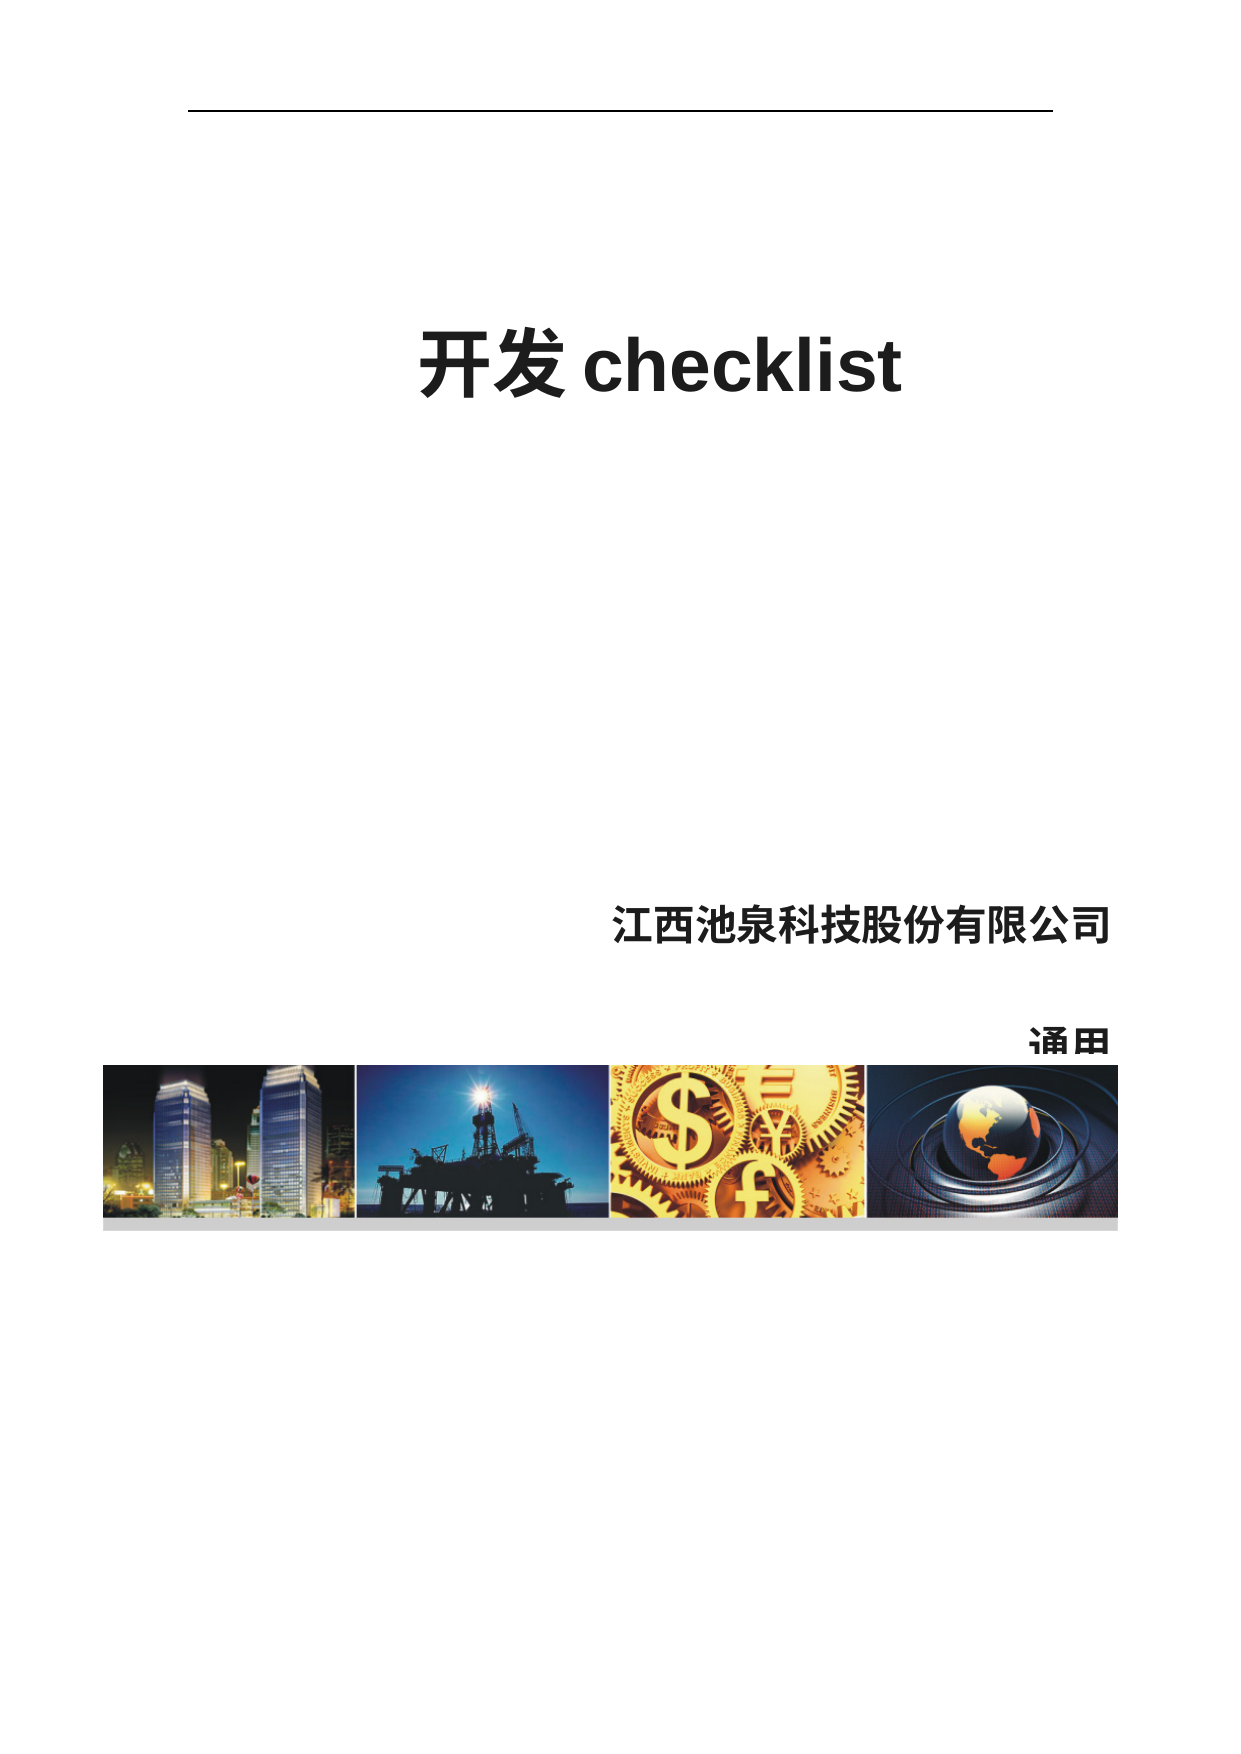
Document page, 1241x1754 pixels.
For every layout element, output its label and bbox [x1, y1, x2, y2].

picture [103, 1065, 1118, 1231]
